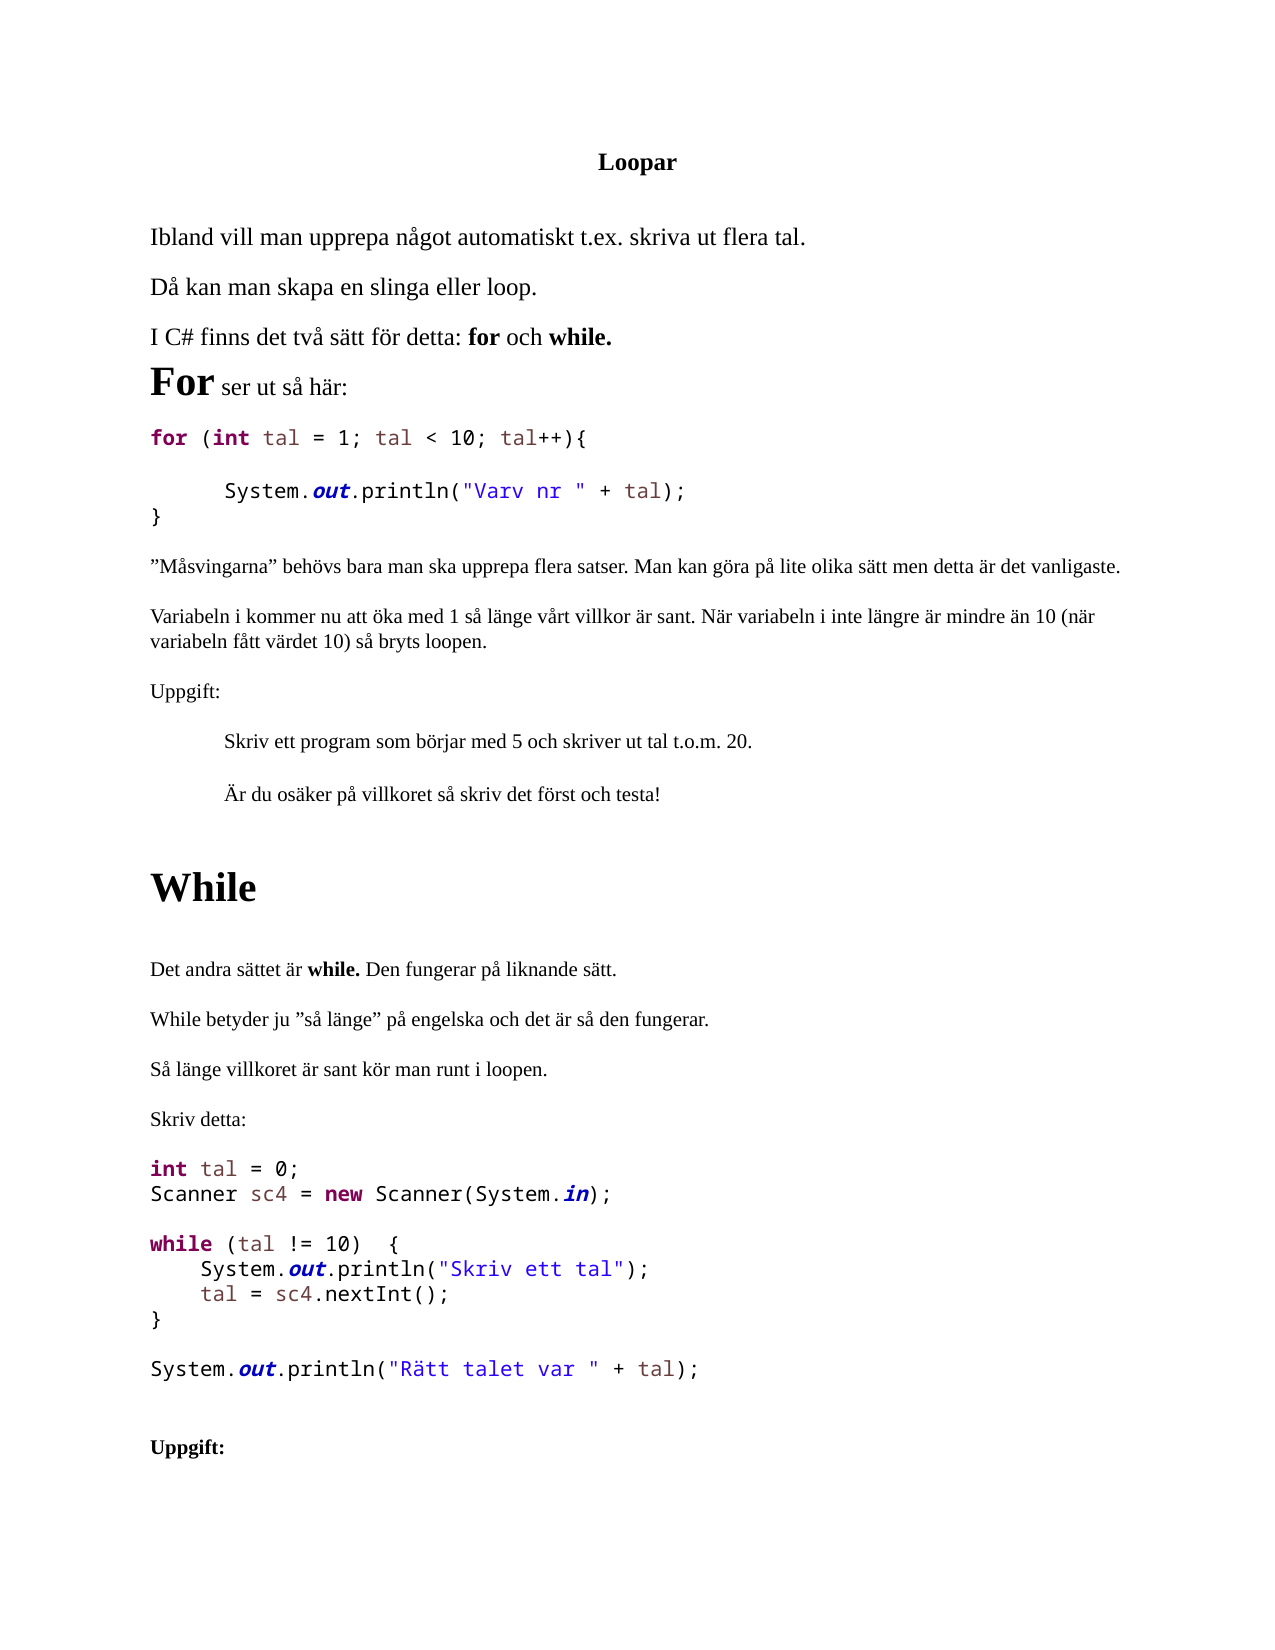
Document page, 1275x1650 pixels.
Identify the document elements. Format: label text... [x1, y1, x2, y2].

text System.out.println("Rätt talet var " + tal); [150, 1356, 1125, 1381]
text I C# finns det två sätt för detta: for och while. [150, 325, 1125, 350]
text Scanner sc4 = new Scanner(System.in); [150, 1181, 1125, 1206]
text Loopar [150, 150, 1125, 175]
text Uppgift: [150, 1434, 1125, 1459]
text Det andra sättet är while. Den fungerar på liknande sätt. [150, 956, 1125, 981]
text tal = sc4.nextInt(); [150, 1281, 1125, 1306]
text Då kan man skapa en slinga eller loop. [150, 275, 1125, 300]
text } [150, 1306, 1125, 1331]
text While [150, 881, 1125, 906]
text } [150, 503, 1125, 528]
text Så länge villkoret är sant kör man runt i loopen. [150, 1056, 1125, 1081]
text int tal = 0; [150, 1156, 1125, 1181]
text While betyder ju ”så länge” på engelska och det är så den fungerar. [150, 1006, 1125, 1031]
text Skriv detta: [150, 1106, 1125, 1131]
text Är du osäker på villkoret så skriv det först och testa! [150, 781, 1125, 806]
text ”Måsvingarna” behövs bara man ska upprepa flera satser. Man kan göra på lite olika sätt men detta är det vanligaste. [150, 553, 1125, 578]
text Skriv ett program som börjar med 5 och skriver ut tal t.o.m. 20. [150, 728, 1125, 753]
text Ibland vill man upprepa något automatiskt t.ex. skriva ut flera tal. [150, 225, 1125, 250]
text System.out.println("Skriv ett tal"); [150, 1256, 1125, 1281]
text Variabeln i kommer nu att öka med 1 så länge vårt villkor är sant. När variabeln i inte längre är mindre än 10 (när variabeln fått värdet 10) så bryts loopen. [150, 603, 1125, 653]
text while (tal != 10) { [150, 1231, 1125, 1256]
text Uppgift: [150, 678, 1125, 703]
text for (int tal = 1; tal < 10; tal++){ [150, 425, 1125, 450]
text System.out.println("Varv nr " + tal); [150, 478, 1125, 503]
text For ser ut så här: [150, 375, 1125, 400]
